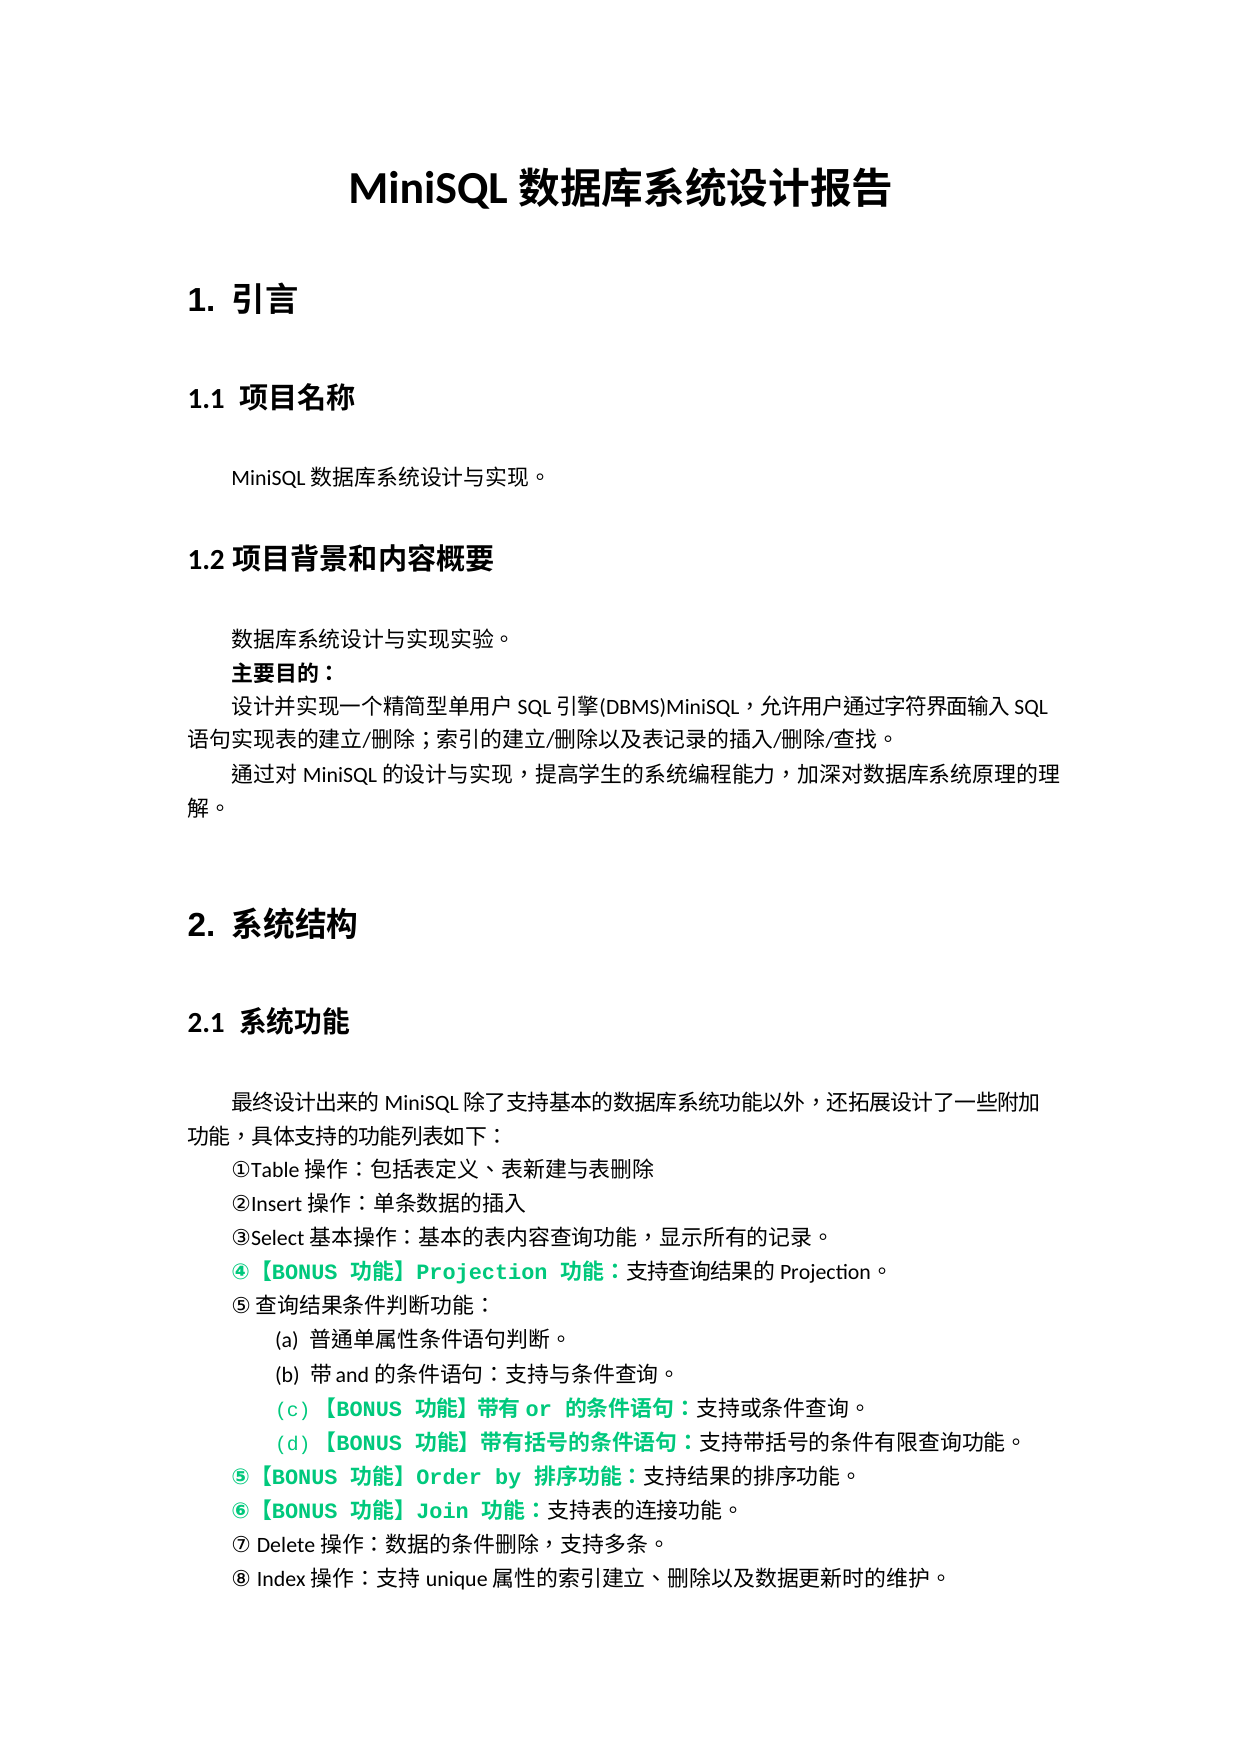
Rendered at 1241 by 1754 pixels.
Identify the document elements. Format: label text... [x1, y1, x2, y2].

list 普通单属性条件语句判断。 [275, 1324, 1103, 1354]
text ③Select 基本操作：基本的表内容查询功能，显示所有的记录。 [231, 1222, 1103, 1252]
text ②Insert 操作：单条数据的插入 [231, 1187, 1103, 1217]
text 数据库系统设计与实现实验。主要目的： [231, 624, 516, 688]
text MiniSQL 数据库系统设计报告 [288, 159, 953, 216]
text 语句实现表的建立/删除；索引的建立/删除以及表记录的插入/删除/查找。 [187, 724, 1103, 754]
list 【BONUS 功能】带有括号的条件语句：支持带括号的条件有限查询功能。 [275, 1427, 1103, 1457]
list 【BONUS 功能】带有 or 的条件语句：支持或条件查询。 [275, 1393, 1103, 1423]
text ④【BONUS 功能】Projection 功能：支持查询结果的 Projection。 [231, 1256, 1103, 1286]
subtitle 引言 [187, 276, 1103, 322]
list 带 and 的条件语句：支持与条件查询。 [275, 1359, 1103, 1388]
text ⑤【BONUS 功能】Order by 排序功能：支持结果的排序功能。 [231, 1461, 1103, 1491]
text 设计并实现一个精简型单用户SQL 引擎(DBMS)MiniSQL，允许用户通过字符界面输入SQL [231, 692, 1103, 720]
text MiniSQL 数据库系统设计与实现。 [231, 462, 1103, 492]
subtitle 项目背景和内容概要 [187, 538, 1103, 578]
text ⑤查询结果条件判断功能： [231, 1290, 1103, 1320]
text ⑥【BONUS 功能】Join 功能：支持表的连接功能。 [231, 1495, 1103, 1525]
text ⑦ Delete 操作：数据的条件删除，支持多条。 [231, 1529, 1103, 1559]
text 解。 [187, 793, 1103, 823]
subtitle 系统结构 [187, 901, 1103, 946]
subtitle 系统功能 [187, 1001, 1103, 1041]
text 通过对 MiniSQL 的设计与实现，提高学生的系统编程能力，加深对数据库系统原理的理 [231, 759, 1103, 788]
text ①Table 操作：包括表定义、表新建与表删除 [231, 1155, 1103, 1183]
text 最终设计出来的 MiniSQL 除了支持基本的数据库系统功能以外，还拓展设计了一些附加功能，具体支持的功能列表如下： [187, 1087, 1053, 1151]
subtitle 项目名称 [187, 377, 1103, 417]
text ⑧ Index 操作：支持 unique 属性的索引建立、删除以及数据更新时的维护。 [231, 1563, 1103, 1593]
